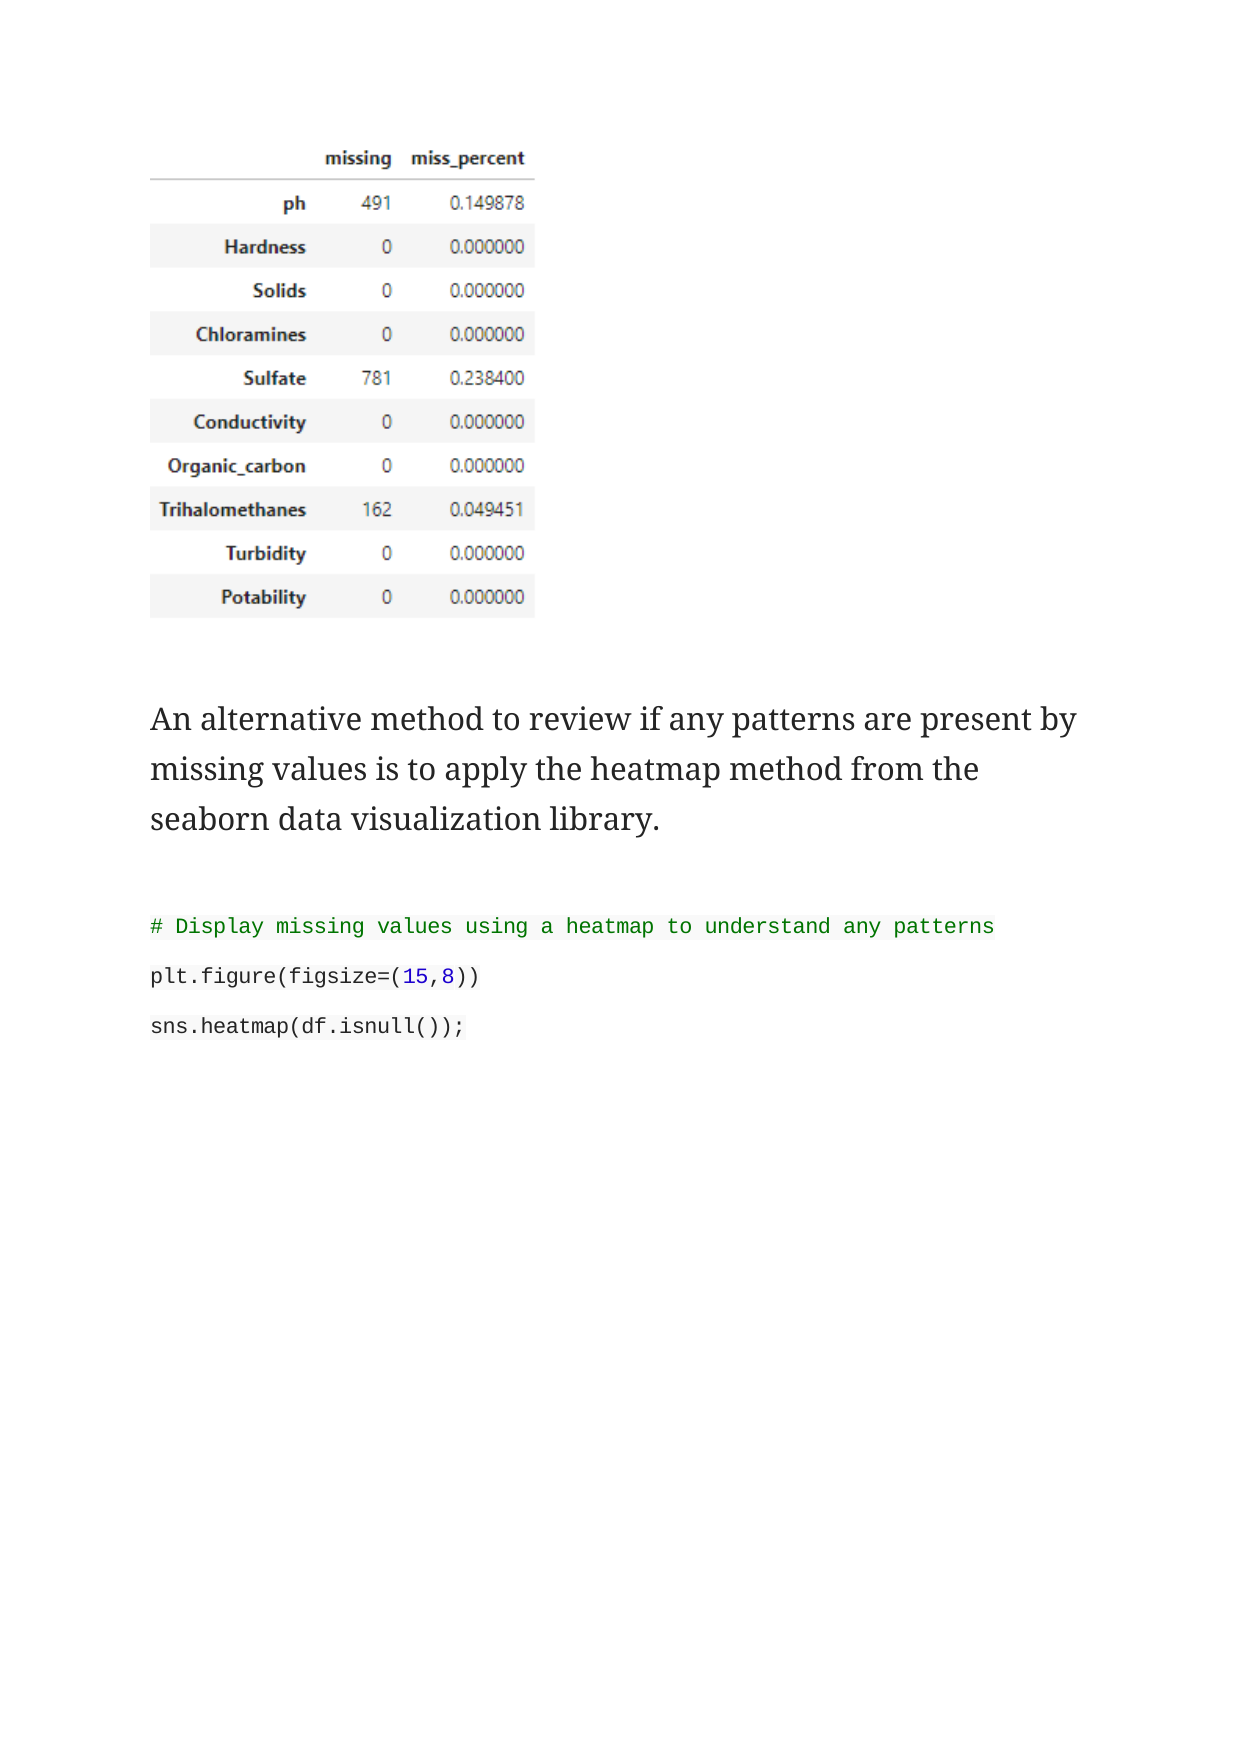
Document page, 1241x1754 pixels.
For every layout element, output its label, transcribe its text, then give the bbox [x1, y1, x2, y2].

picture [150, 150, 570, 640]
text An alternative method to review if any patterns are present by missing values is to apply the heatmap method from the seaborn data visualization library. [150, 690, 1090, 840]
text # Display missing values using a heatmap to understand any patterns plt.figure(figsize=(15,8)) sns.heatmap(df.isnull()); [150, 890, 1090, 1040]
